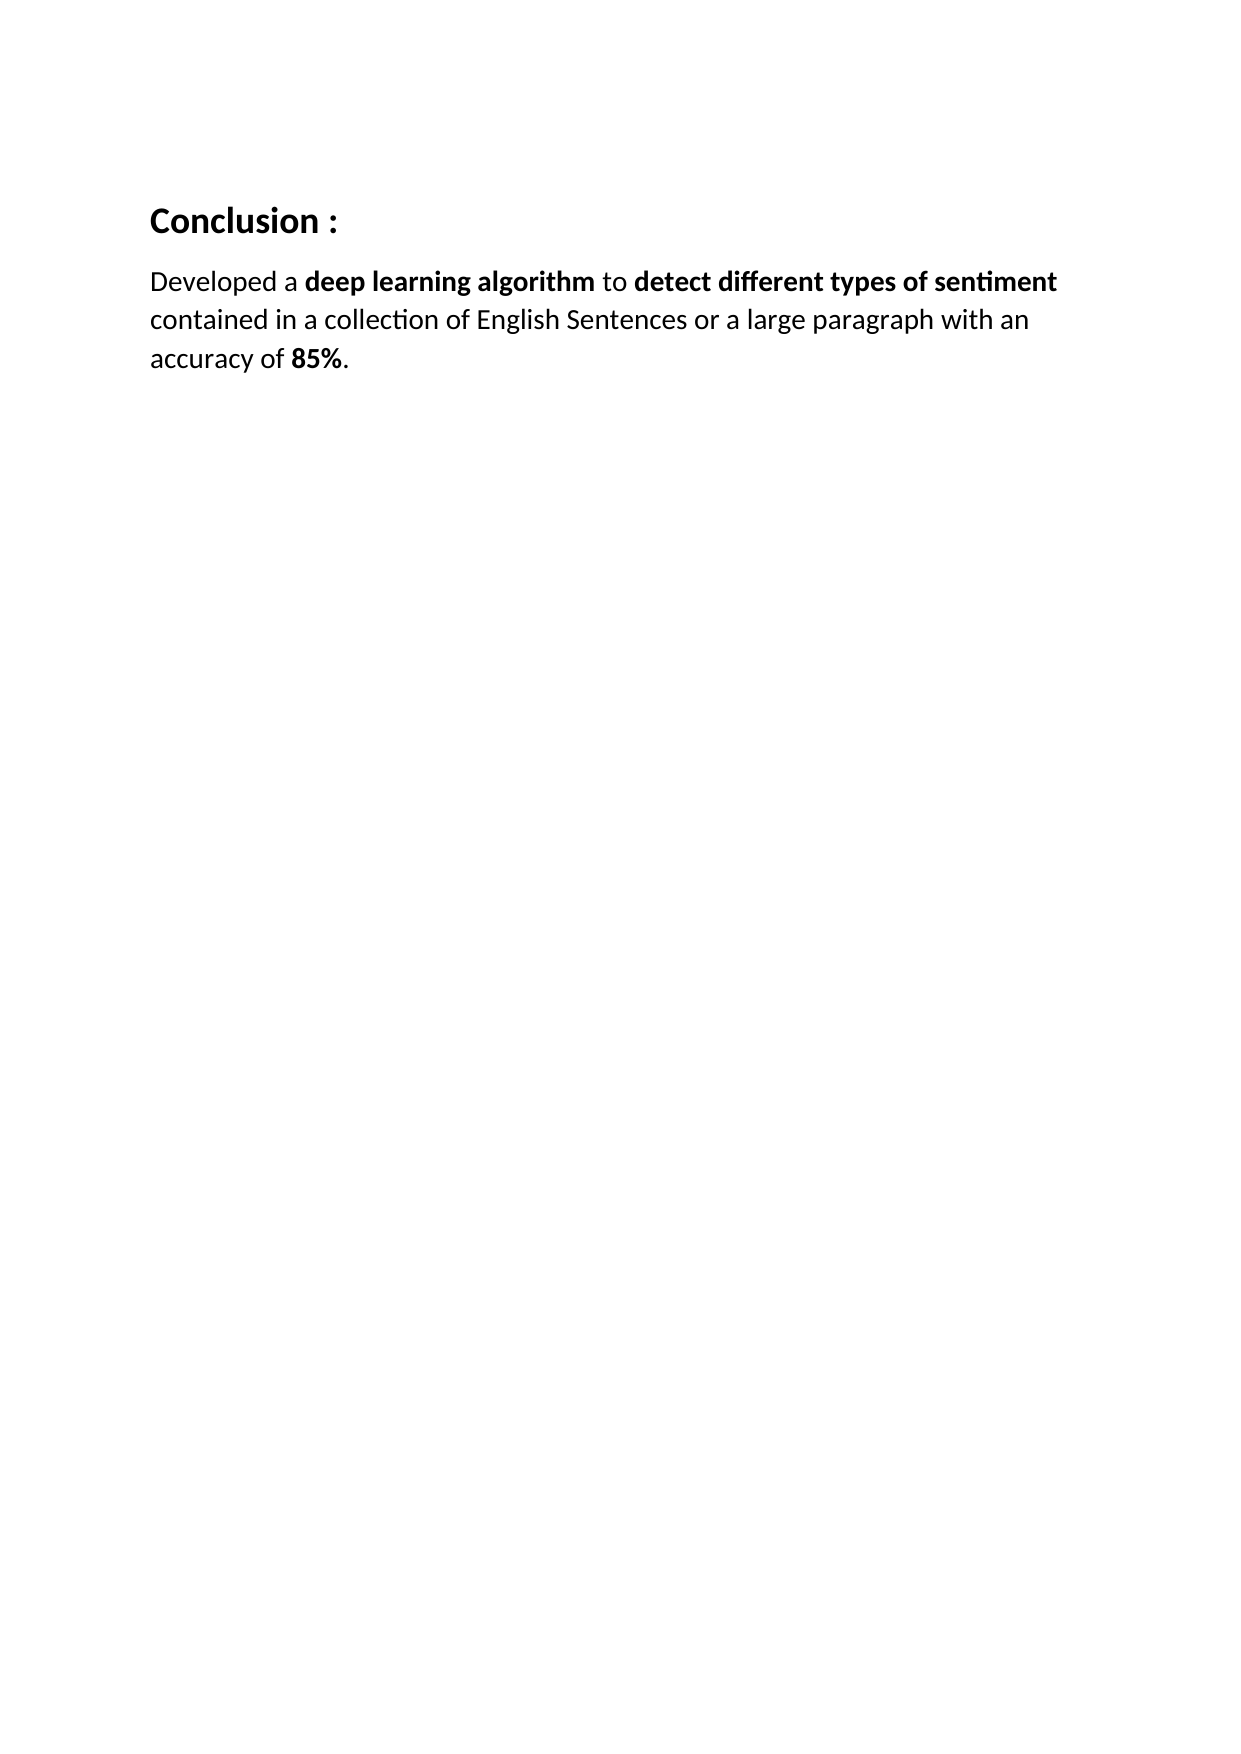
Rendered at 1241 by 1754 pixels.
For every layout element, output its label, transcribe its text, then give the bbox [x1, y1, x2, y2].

text Conclusion : [150, 197, 1090, 243]
text Developed a deep learning algorithm to detect different types of sentiment contained in a collection of English Sentences or a large paragraph with an accuracy of 85%. [150, 263, 1090, 376]
